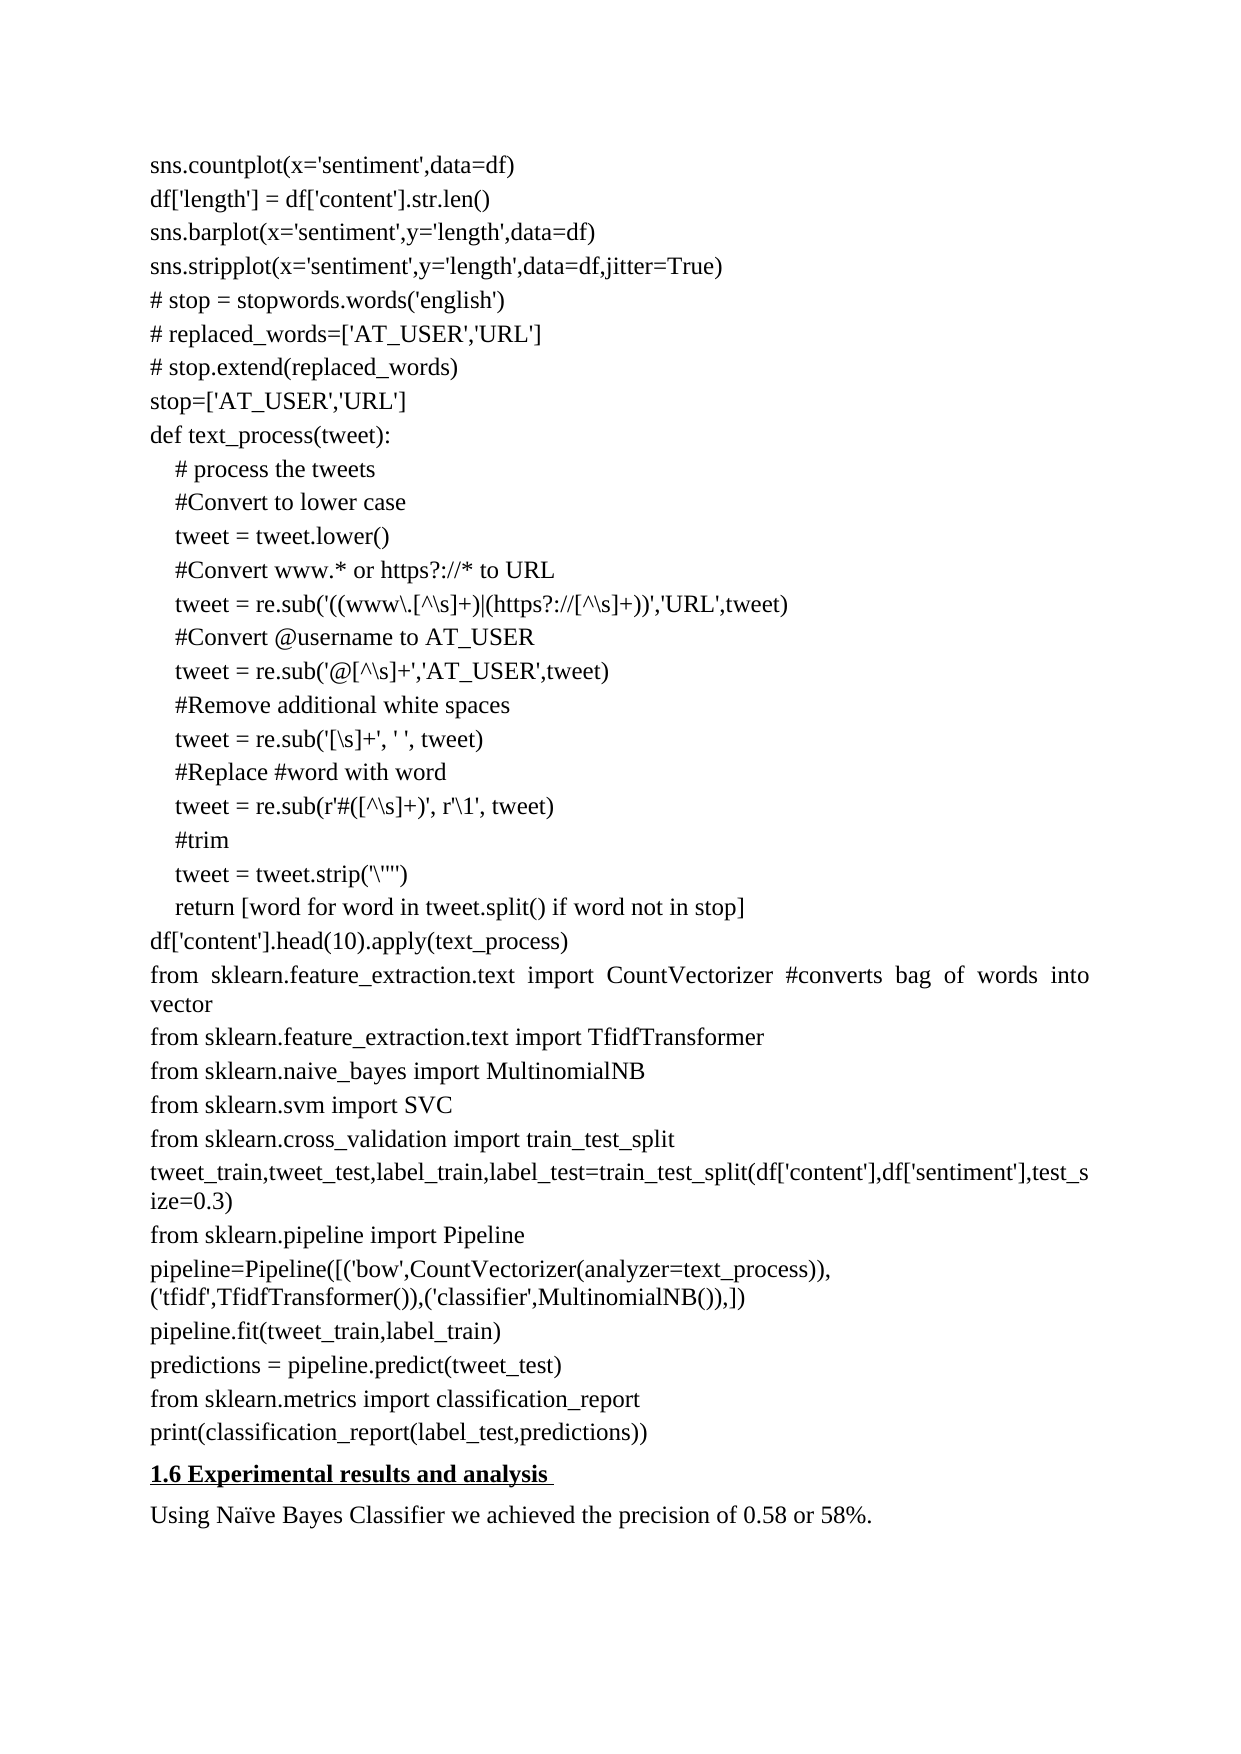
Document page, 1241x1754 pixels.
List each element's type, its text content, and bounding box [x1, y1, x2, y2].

text pipeline=Pipeline([('bow',CountVectorizer(analyzer=text_process)),('tfidf',TfidfTransformer()),('classifier',MultinomialNB()),]) [150, 1254, 1090, 1311]
text from sklearn.metrics import classification_report [150, 1384, 1090, 1412]
text 1.6 Experimental results and analysis [150, 1459, 1090, 1487]
text sns.countplot(x='sentiment',data=df) [150, 150, 1090, 179]
text #Replace #word with word [150, 757, 1090, 786]
text sns.stripplot(x='sentiment',y='length',data=df,jitter=True) [150, 251, 1090, 280]
text tweet = tweet.strip('\'"') [150, 859, 1090, 887]
text predictions = pipeline.predict(tweet_test) [150, 1350, 1090, 1379]
text # replaced_words=['AT_USER','URL'] [150, 319, 1090, 347]
text from sklearn.svm import SVC [150, 1090, 1090, 1119]
text df['length'] = df['content'].str.len() [150, 184, 1090, 212]
text tweet = re.sub('@[^\s]+','AT_USER',tweet) [150, 656, 1090, 685]
text tweet = re.sub('((www\.[^\s]+)|(https?://[^\s]+))','URL',tweet) [150, 589, 1090, 617]
text from sklearn.naive_bayes import MultinomialNB [150, 1056, 1090, 1085]
text tweet_train,tweet_test,label_train,label_test=train_test_split(df['content'],df['sentiment'],test_size=0.3) [150, 1157, 1090, 1215]
text #trim [150, 825, 1090, 854]
text # stop.extend(replaced_words) [150, 352, 1090, 381]
text #Convert www.* or https?://* to URL [150, 555, 1090, 584]
text from sklearn.feature_extraction.text import TfidfTransformer [150, 1022, 1090, 1051]
text # stop = stopwords.words('english') [150, 285, 1090, 314]
text from sklearn.pipeline import Pipeline [150, 1220, 1090, 1249]
text stop=['AT_USER','URL'] [150, 386, 1090, 415]
text # process the tweets [150, 454, 1090, 482]
text return [word for word in tweet.split() if word not in stop] [150, 892, 1090, 921]
text from sklearn.feature_extraction.text import CountVectorizer #converts bag of words into vector [150, 960, 1090, 1017]
text def text_process(tweet): [150, 420, 1090, 449]
text sns.barplot(x='sentiment',y='length',data=df) [150, 217, 1090, 246]
text #Convert @username to AT_USER [150, 622, 1090, 651]
text print(classification_report(label_test,predictions)) [150, 1417, 1090, 1446]
text Using Naïve Bayes Classifier we achieved the precision of 0.58 or 58%. [150, 1500, 1090, 1529]
text tweet = tweet.lower() [150, 521, 1090, 550]
text tweet = re.sub('[\s]+', ' ', tweet) [150, 724, 1090, 752]
text from sklearn.cross_validation import train_test_split [150, 1124, 1090, 1152]
text #Remove additional white spaces [150, 690, 1090, 719]
text pipeline.fit(tweet_train,label_train) [150, 1316, 1090, 1345]
text #Convert to lower case [150, 487, 1090, 516]
text tweet = re.sub(r'#([^\s]+)', r'\1', tweet) [150, 791, 1090, 820]
text df['content'].head(10).apply(text_process) [150, 926, 1090, 955]
